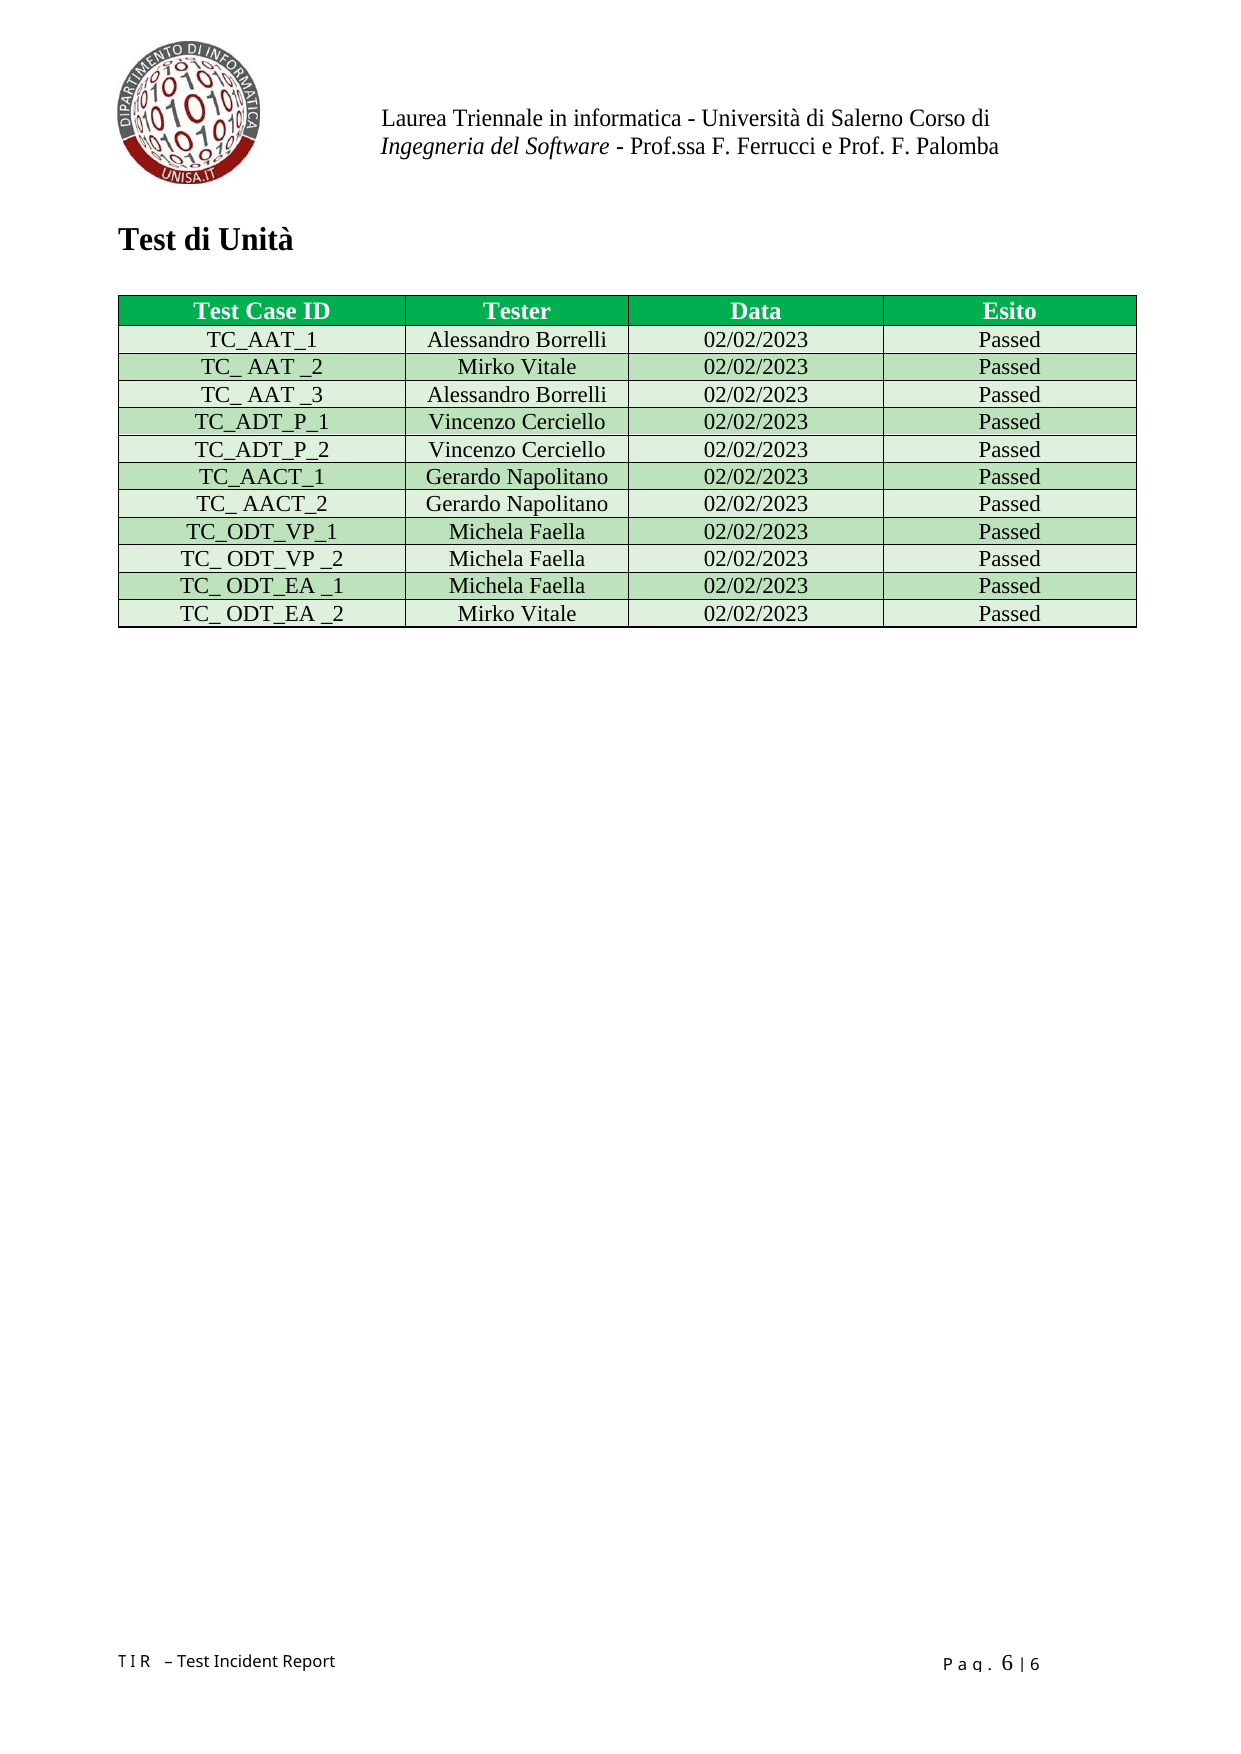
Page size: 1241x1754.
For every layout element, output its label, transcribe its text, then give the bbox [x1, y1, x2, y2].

table_cell TC_ AAT _2 [119, 354, 405, 380]
table_header Test Case ID [119, 296, 405, 325]
table_cell TC_ADT_P_2 [119, 436, 405, 462]
table_cell Alessandro Borrelli [406, 381, 628, 407]
table_cell Michela Faella [406, 518, 628, 544]
table_cell Michela Faella [406, 573, 628, 599]
table_cell TC_ AAT _3 [119, 381, 405, 407]
table_cell Gerardo Napolitano [406, 490, 628, 517]
table_cell Passed [884, 436, 1136, 462]
table_cell TC_ADT_P_1 [119, 408, 405, 434]
table_cell Mirko Vitale [406, 354, 628, 380]
table_cell Mirko Vitale [406, 600, 628, 626]
table_header Esito [884, 296, 1136, 325]
table_cell TC_ ODT_EA _2 [119, 600, 405, 626]
table_cell 02/02/2023 [629, 600, 883, 626]
table_cell 02/02/2023 [629, 518, 883, 544]
table_cell Vincenzo Cerciello [406, 408, 628, 434]
table_cell TC_AACT_1 [119, 463, 405, 489]
table_cell TC_ ODT_VP _2 [119, 545, 405, 572]
table_cell Passed [884, 326, 1136, 352]
table_cell Passed [884, 354, 1136, 380]
text Test di Unità [118, 221, 1122, 258]
table_cell Passed [884, 573, 1136, 599]
table_cell Passed [884, 518, 1136, 544]
table_cell 02/02/2023 [629, 326, 883, 352]
table_cell Passed [884, 600, 1136, 626]
table_cell Gerardo Napolitano [406, 463, 628, 489]
table_cell 02/02/2023 [629, 381, 883, 407]
table_cell TC_ AACT_2 [119, 490, 405, 517]
table_cell 02/02/2023 [629, 490, 883, 517]
table_cell Passed [884, 545, 1136, 572]
table_header Data [629, 296, 883, 325]
table_cell TC_ ODT_EA _1 [119, 573, 405, 599]
table_cell 02/02/2023 [629, 436, 883, 462]
table_cell Vincenzo Cerciello [406, 436, 628, 462]
picture [117, 41, 260, 184]
table_cell Passed [884, 408, 1136, 434]
table_cell Michela Faella [406, 545, 628, 572]
table_cell TC_ODT_VP_1 [119, 518, 405, 544]
table_cell 02/02/2023 [629, 463, 883, 489]
table_cell Passed [884, 463, 1136, 489]
table_cell Passed [884, 490, 1136, 517]
table_cell 02/02/2023 [629, 545, 883, 572]
table_cell 02/02/2023 [629, 573, 883, 599]
table_cell 02/02/2023 [629, 354, 883, 380]
table_cell Alessandro Borrelli [406, 326, 628, 352]
table_cell Passed [884, 381, 1136, 407]
table_cell TC_AAT_1 [119, 326, 405, 352]
table_header Tester [406, 296, 628, 325]
table_cell 02/02/2023 [629, 408, 883, 434]
